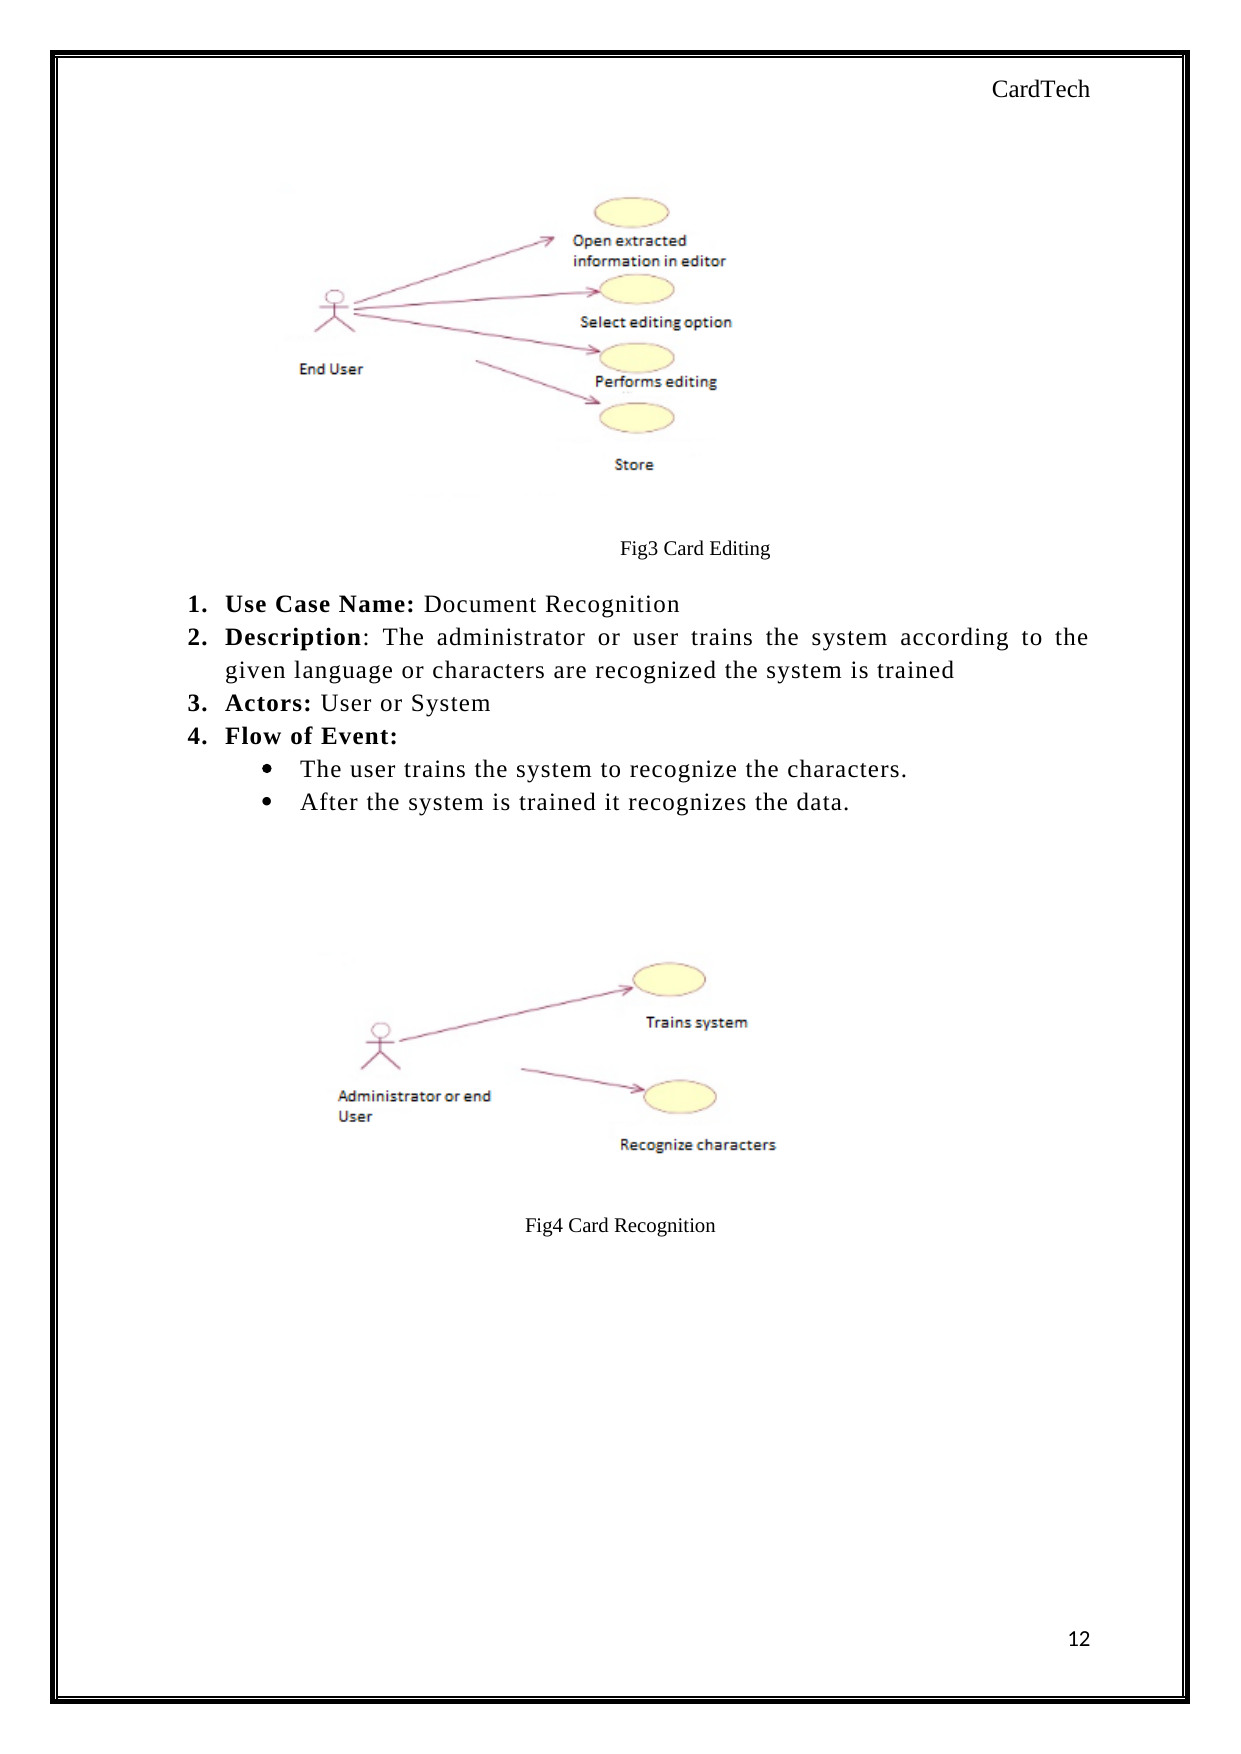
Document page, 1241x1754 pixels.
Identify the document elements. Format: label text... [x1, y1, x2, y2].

list Use Case Name: Document Recognition [187, 589, 1090, 617]
list Description: The administrator or user trains the system according to the given language or characters are recognized the system is trained [187, 622, 1090, 683]
text Fig4 Card Recognition [150, 1213, 1090, 1237]
list Actors: User or System [187, 688, 1090, 717]
list After the system is trained it recognizes the data. [262, 787, 1090, 816]
list The user trains the system to recognize the characters. [262, 754, 1090, 783]
list Fig3 Card Editing [300, 536, 1090, 560]
picture [152, 927, 1088, 1213]
picture [154, 150, 1086, 536]
list Flow of Event: [187, 721, 1090, 749]
